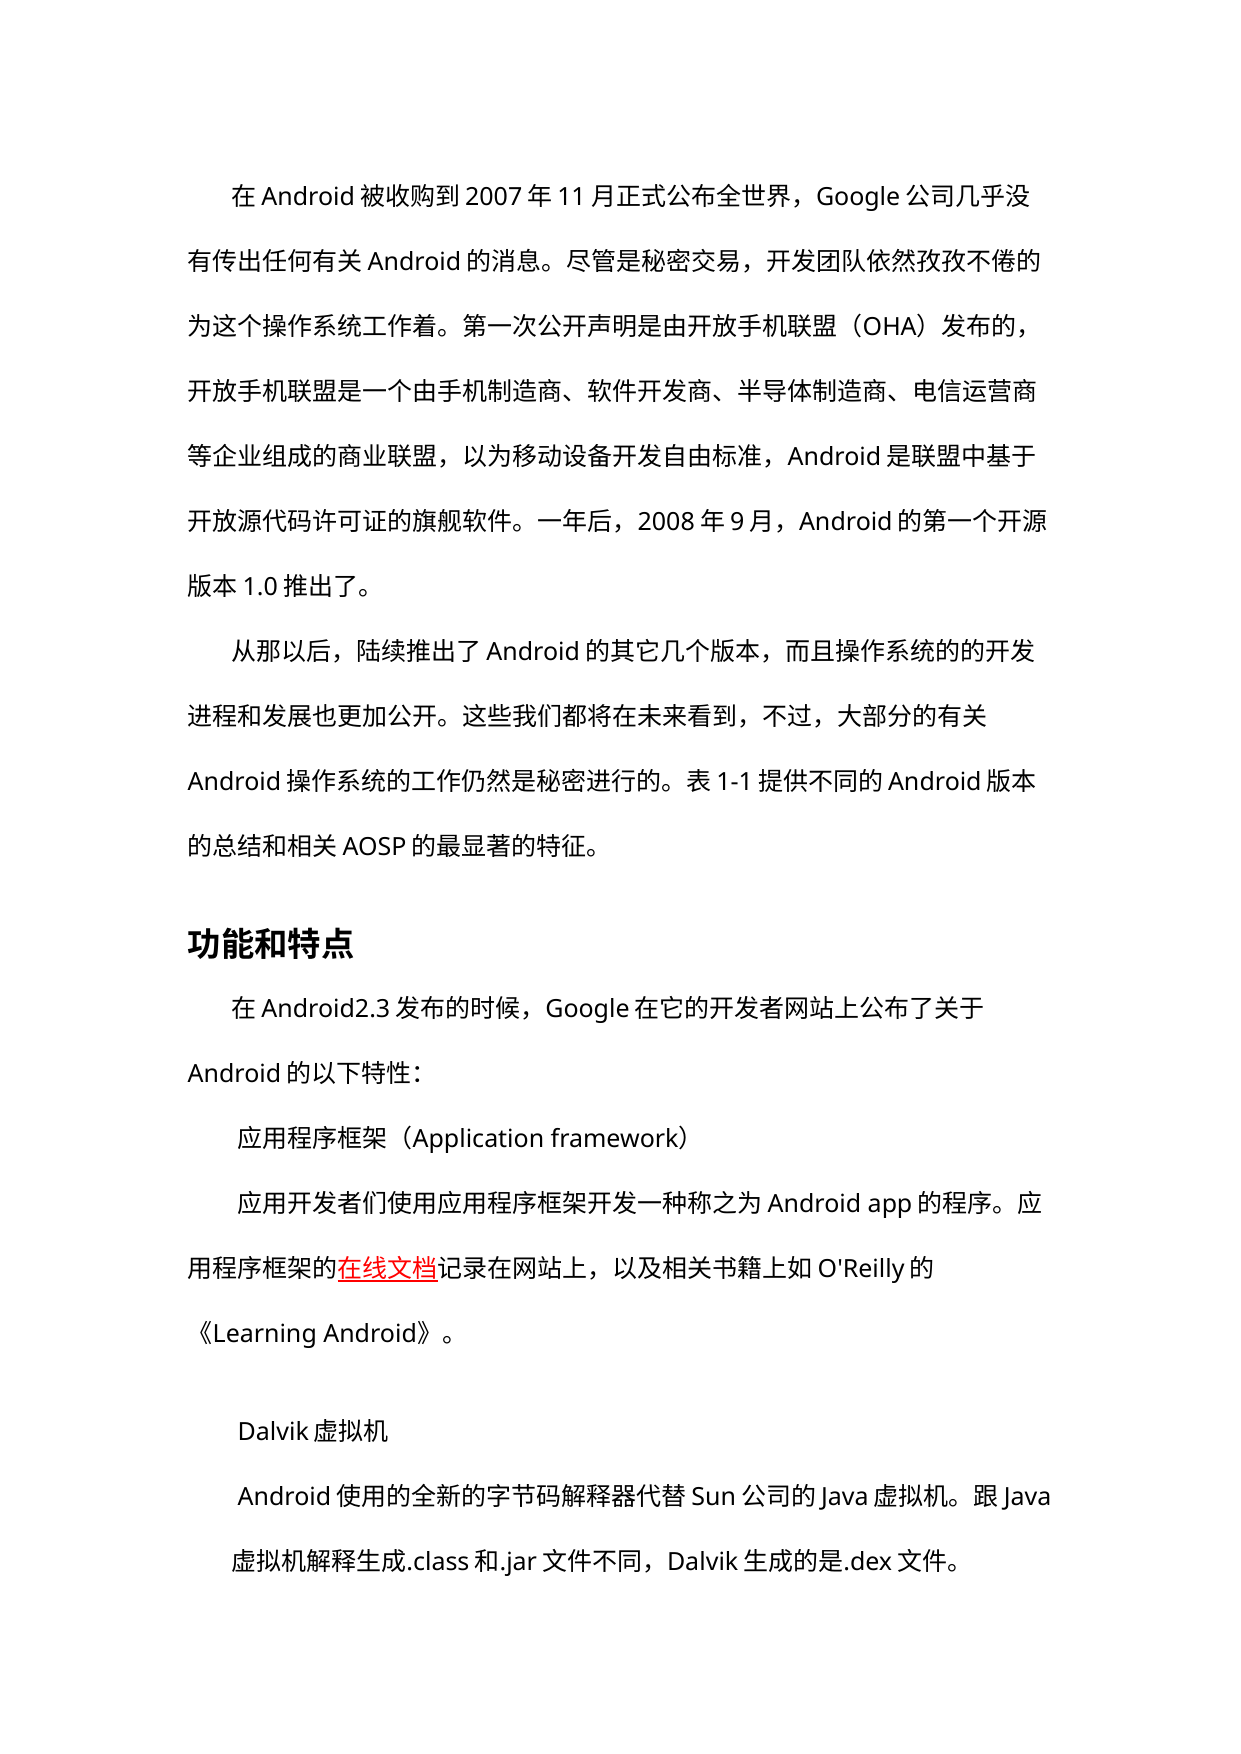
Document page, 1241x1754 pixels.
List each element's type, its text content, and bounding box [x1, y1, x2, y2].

list Dalvik虚拟机 [187, 1397, 1053, 1462]
list 应用开发者们使用应用程序框架开发一种称之为Android app的程序。应用程序框架的在线文档记录在网站上，以及相关书籍上如O'Reilly的《Learning Android》。 [187, 1169, 1053, 1364]
list 应用程序框架（Application framework） [187, 1104, 1053, 1169]
list 功能和特点 [187, 909, 1053, 974]
list 在Android2.3发布的时候，Google在它的开发者网站上公布了关于Android的以下特性： [187, 974, 1053, 1104]
list Android使用的全新的字节码解释器代替Sun公司的Java虚拟机。跟Java 虚拟机解释生成.class和.jar文件不同，Dalvik生成的是.dex文件。 [187, 1462, 1053, 1592]
list 在Android被收购到2007年11月正式公布全世界，Google公司几乎没有传出任何有关Android的消息。尽管是秘密交易，开发团队依然孜孜不倦的为这个操作系统工作着。第一次公开声明是由开放手机联盟（OHA）发布的，开放手机联盟是一个由手机制造商、软件开发商、半导体制造商、电信运营商等企业组成的商业联盟，以为移动设备开发自由标准，Android是联盟中基于开放源代码许可证的旗舰软件。一年后，2008年9月，Android的第一个开源版本1.0推出了。 [187, 162, 1053, 617]
list 从那以后，陆续推出了Android的其它几个版本，而且操作系统的的开发进程和发展也更加公开。这些我们都将在未来看到，不过，大部分的有关Android操作系统的工作仍然是秘密进行的。表1-1提供不同的Android版本的总结和相关AOSP的最显著的特征。 [187, 617, 1053, 877]
